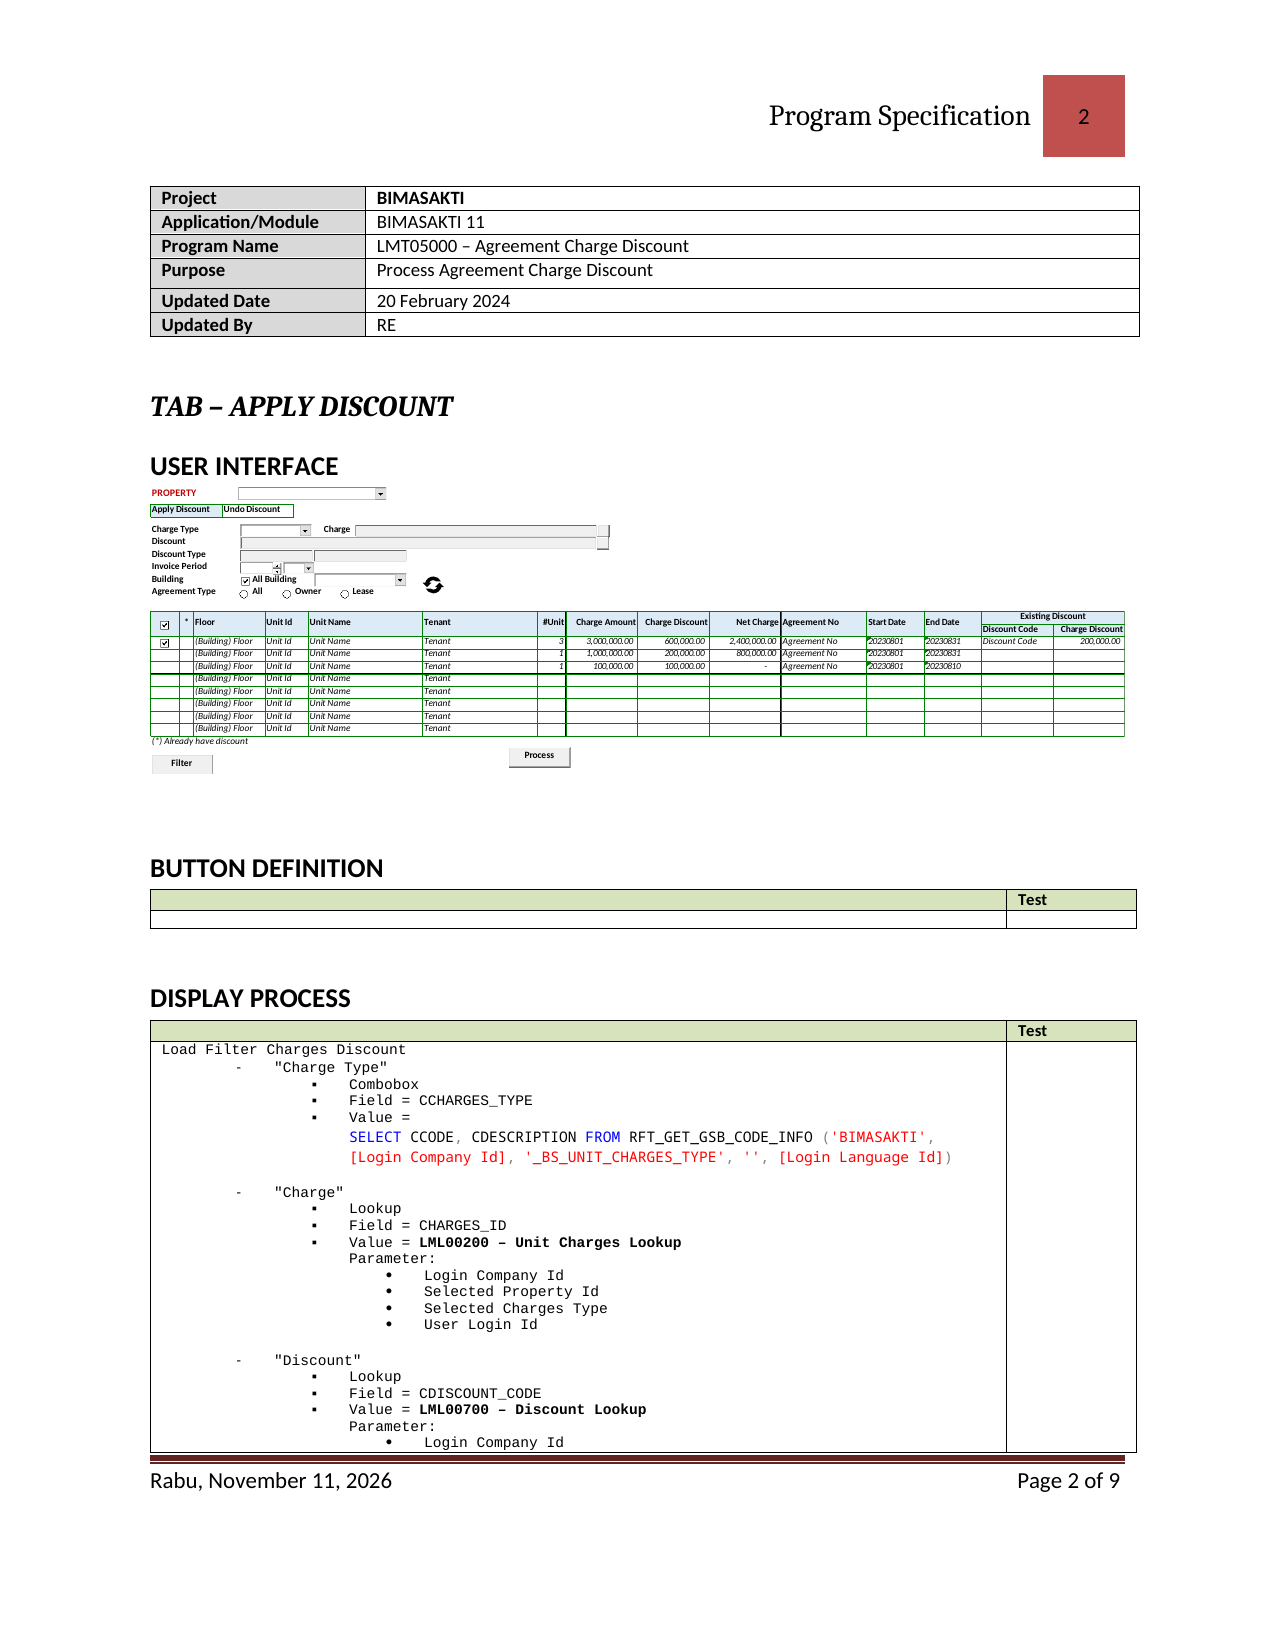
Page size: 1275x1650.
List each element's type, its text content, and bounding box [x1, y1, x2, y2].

table_header [151, 890, 1006, 910]
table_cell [151, 1042, 1006, 1452]
table_header Test [1007, 890, 1136, 910]
subtitle BUTTON DEFINITION [150, 851, 1125, 884]
table_header Test [1007, 1021, 1136, 1041]
table_cell [1007, 911, 1136, 928]
table_header [151, 1021, 1006, 1041]
table_cell [1007, 1042, 1136, 1452]
table_cell [151, 911, 1006, 928]
subtitle TAB – APPLY DISCOUNT [150, 390, 1125, 423]
subtitle USER INTERFACE [150, 449, 1125, 482]
subtitle DISPLAY PROCESS [150, 982, 1125, 1015]
